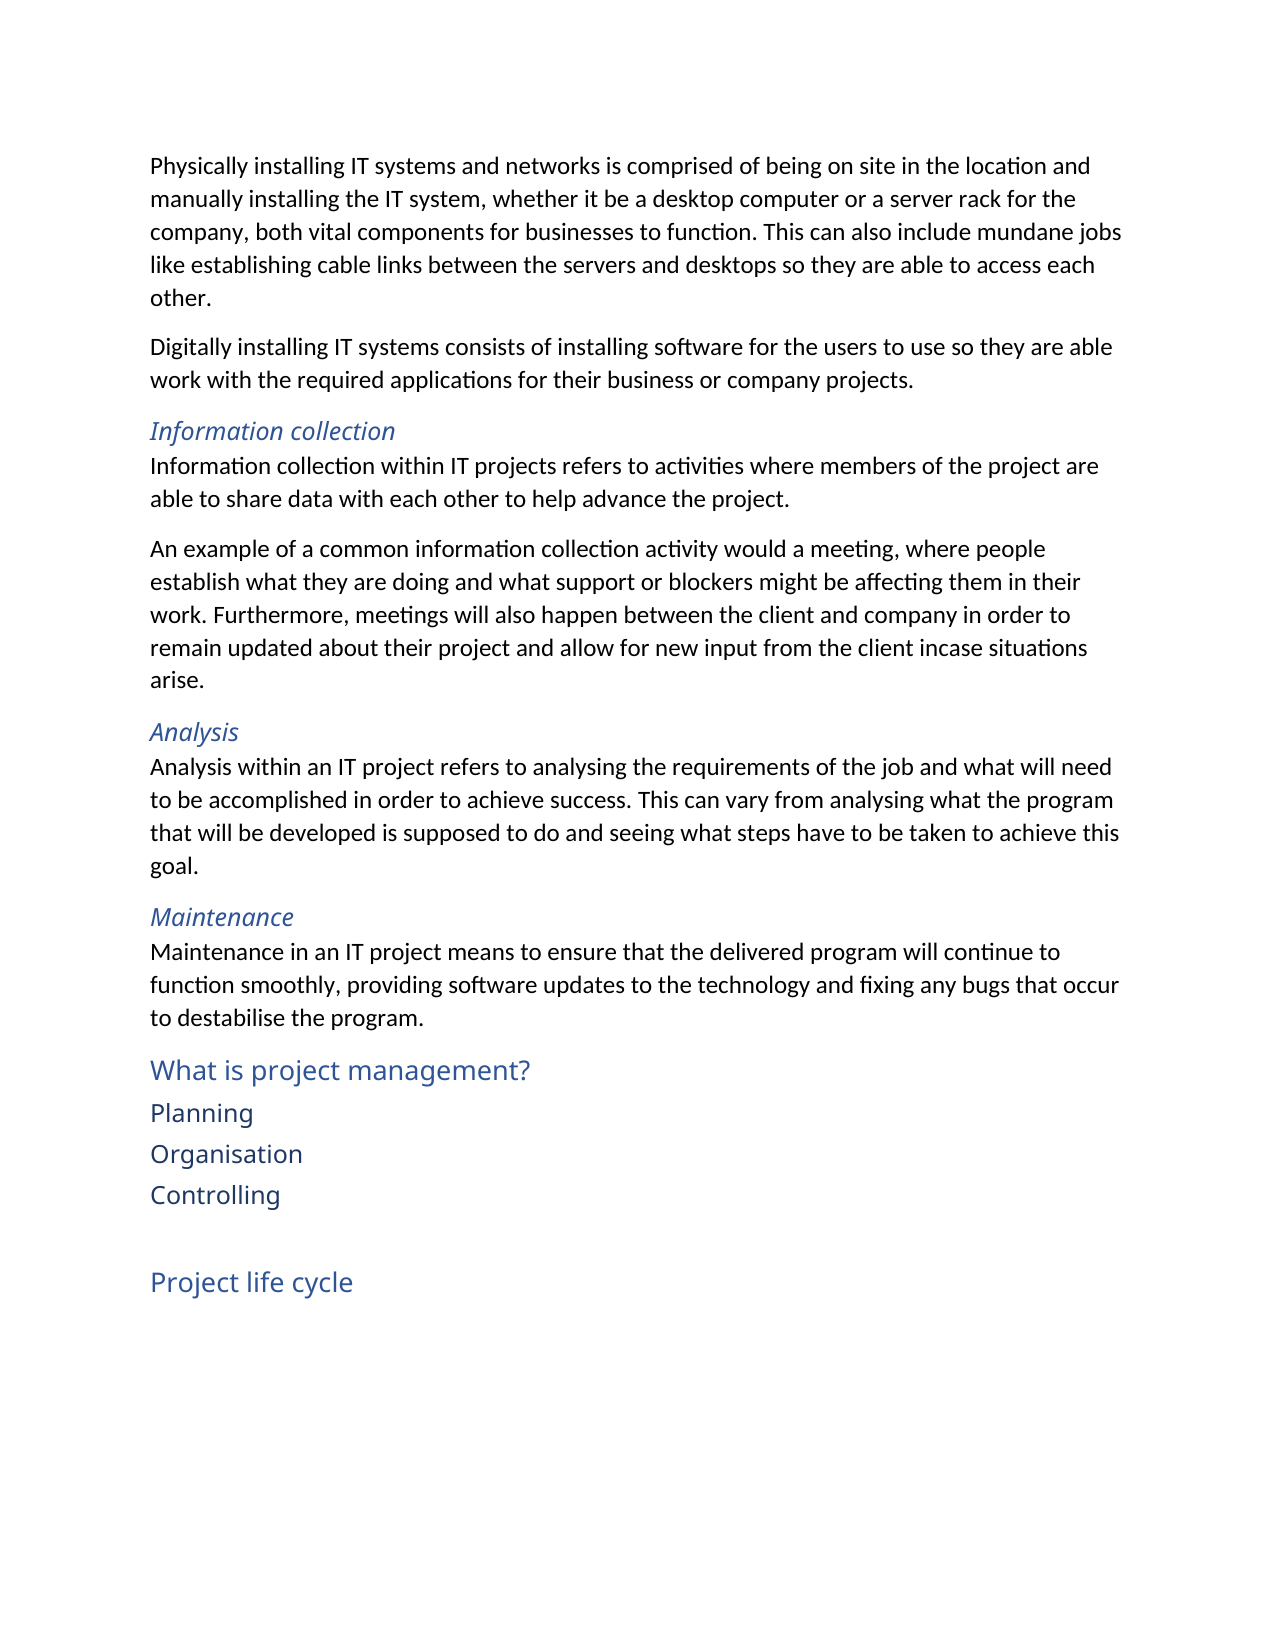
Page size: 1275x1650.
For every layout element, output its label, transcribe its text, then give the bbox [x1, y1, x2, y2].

text Maintenance in an IT project means to ensure that the delivered program will continue to function smoothly, providing software updates to the technology and fixing any bugs that occur to destabilise the program. [150, 936, 1125, 1032]
text Analysis within an IT project refers to analysing the requirements of the job and what will need to be accomplished in order to achieve success. This can vary from analysing what the program that will be developed is supposed to do and seeing what steps have to be taken to achieve this goal. [150, 751, 1125, 880]
subtitle What is project management? [150, 1052, 1125, 1088]
subtitle Project life cycle [150, 1264, 1125, 1301]
subtitle Analysis [150, 714, 1125, 748]
subtitle Maintenance [150, 899, 1125, 933]
subtitle Information collection [150, 414, 1125, 448]
text Information collection within IT projects refers to activities where members of the project are able to share data with each other to help advance the project. [150, 451, 1125, 514]
text Physically installing IT systems and networks is comprised of being on site in the location and manually installing the IT system, whether it be a desktop computer or a server rack for the company, both vital components for businesses to function. This can also include mundane jobs like establishing cable links between the servers and desktops so they are able to access each other. [150, 150, 1125, 312]
subtitle Controlling [150, 1177, 1125, 1211]
subtitle Planning [150, 1096, 1125, 1129]
text An example of a common information collection activity would a meeting, where people establish what they are doing and what support or blockers might be affecting them in their work. Furthermore, meetings will also happen between the client and company in order to remain updated about their project and allow for new input from the client incase situations arise. [150, 533, 1125, 695]
text Digitally installing IT systems consists of installing software for the users to use so they are able work with the required applications for their business or company projects. [150, 331, 1125, 395]
subtitle Organisation [150, 1136, 1125, 1171]
